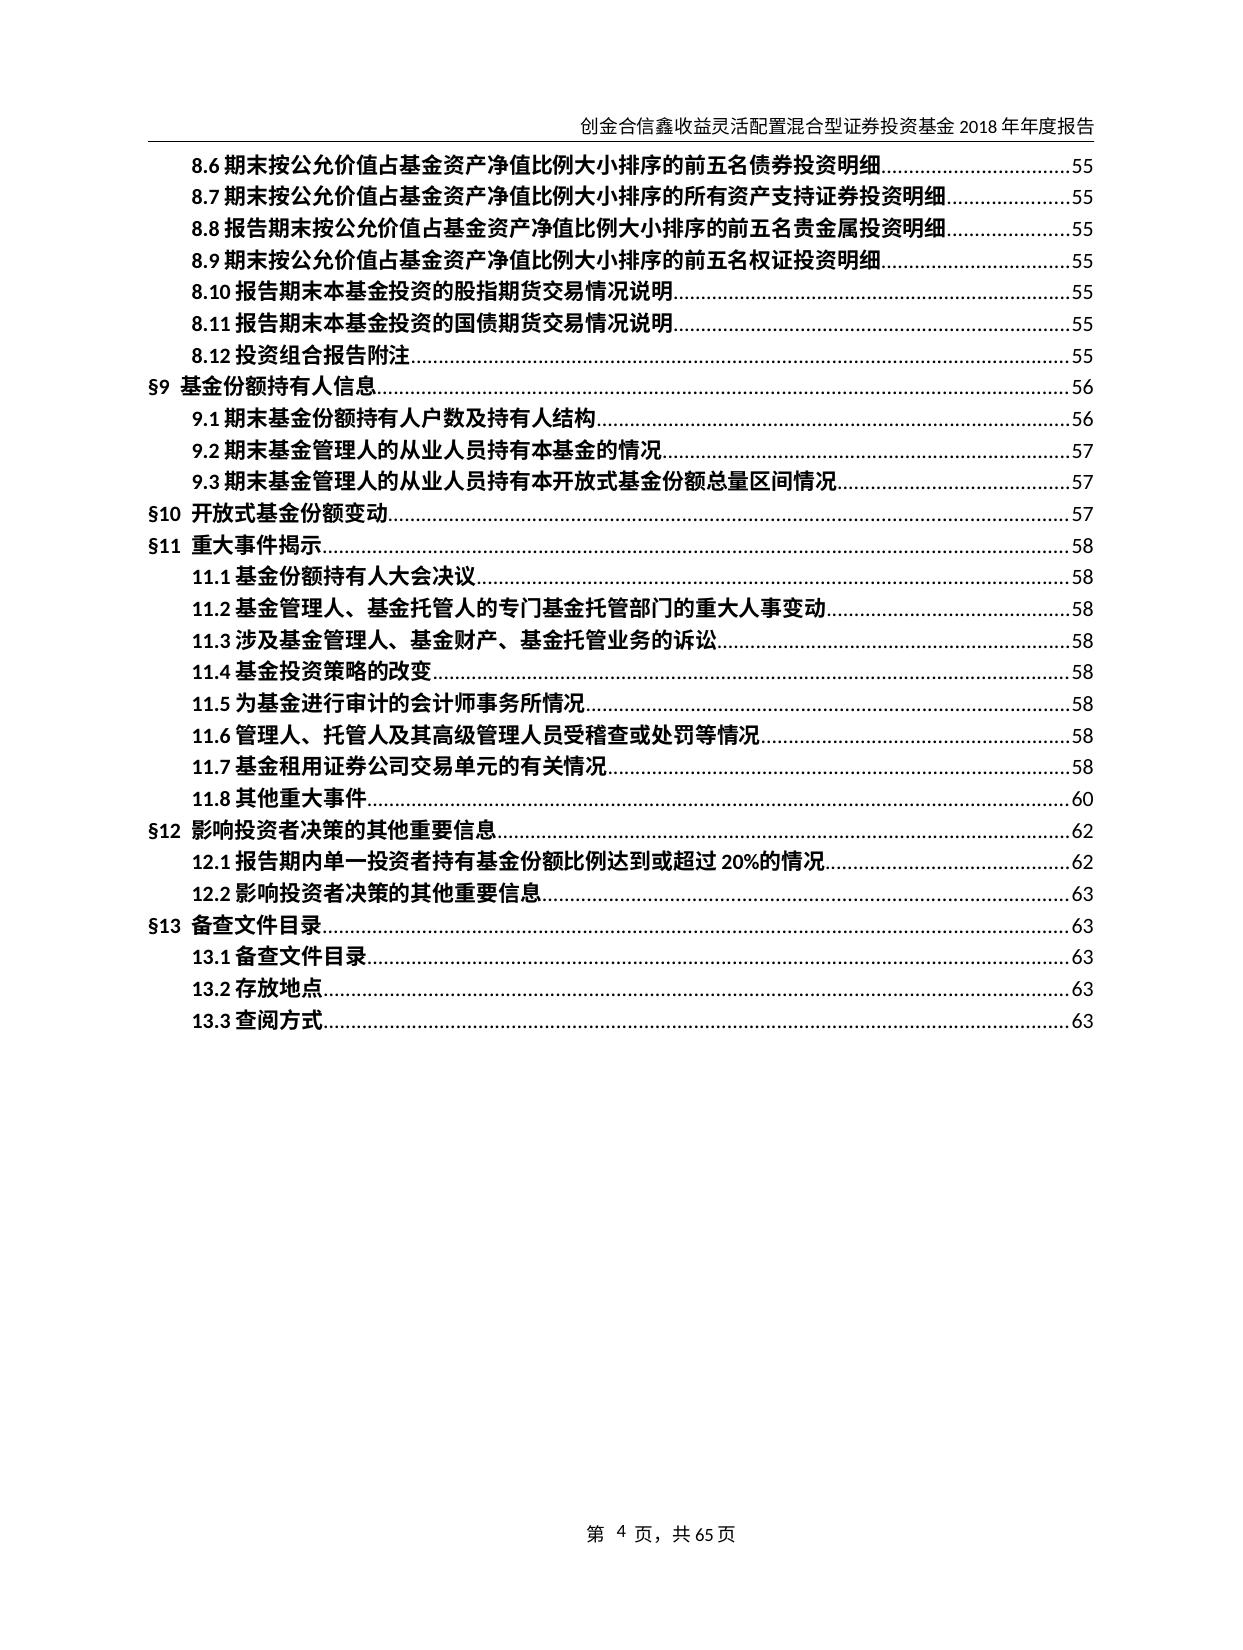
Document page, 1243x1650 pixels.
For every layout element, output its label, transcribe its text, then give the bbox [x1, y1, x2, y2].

text 13.2 存放地点 63 [191, 971, 1094, 1003]
text 8.9 期末按公允价值占基金资产净值比例大小排序的前五名权证投资明细 55 [191, 243, 1094, 274]
text 11.8 其他重大事件 60 [191, 781, 1094, 813]
text 11.1 基金份额持有人大会决议 58 [191, 559, 1094, 591]
text §12 影响投资者决策的其他重要信息 62 [148, 813, 1094, 844]
text 8.6 期末按公允价值占基金资产净值比例大小排序的前五名债券投资明细 55 [191, 148, 1094, 179]
text §10 开放式基金份额变动 57 [148, 496, 1094, 528]
text 9.2 期末基金管理人的从业人员持有本基金的情况 57 [191, 433, 1094, 464]
text 13.3 查阅方式 63 [191, 1003, 1094, 1034]
text 11.5 为基金进行审计的会计师事务所情况 58 [191, 686, 1094, 718]
text 11.3 涉及基金管理人、基金财产、基金托管业务的诉讼 58 [191, 623, 1094, 654]
text 13.1 备查文件目录 63 [191, 939, 1094, 971]
text 11.6 管理人、托管人及其高级管理人员受稽查或处罚等情况 58 [191, 718, 1094, 749]
text §11 重大事件揭示 58 [148, 528, 1094, 559]
text 8.10 报告期末本基金投资的股指期货交易情况说明 55 [191, 274, 1094, 306]
text 8.12 投资组合报告附注 55 [191, 338, 1094, 369]
text §13 备查文件目录 63 [148, 908, 1094, 939]
text 9.1 期末基金份额持有人户数及持有人结构 56 [191, 401, 1094, 433]
text 12.2 影响投资者决策的其他重要信息 63 [191, 876, 1094, 908]
text 11.7 基金租用证券公司交易单元的有关情况 58 [191, 749, 1094, 781]
text 9.3 期末基金管理人的从业人员持有本开放式基金份额总量区间情况 57 [191, 464, 1094, 496]
text 12.1 报告期内单一投资者持有基金份额比例达到或超过20%的情况 62 [191, 844, 1094, 876]
text 11.2 基金管理人、基金托管人的专门基金托管部门的重大人事变动 58 [191, 591, 1094, 623]
text 11.4 基金投资策略的改变 58 [191, 654, 1094, 686]
text 8.7 期末按公允价值占基金资产净值比例大小排序的所有资产支持证券投资明细 55 [191, 179, 1094, 211]
text 8.11 报告期末本基金投资的国债期货交易情况说明 55 [191, 306, 1094, 338]
text §9 基金份额持有人信息 56 [148, 369, 1094, 401]
text 8.8 报告期末按公允价值占基金资产净值比例大小排序的前五名贵金属投资明细 55 [191, 211, 1094, 243]
